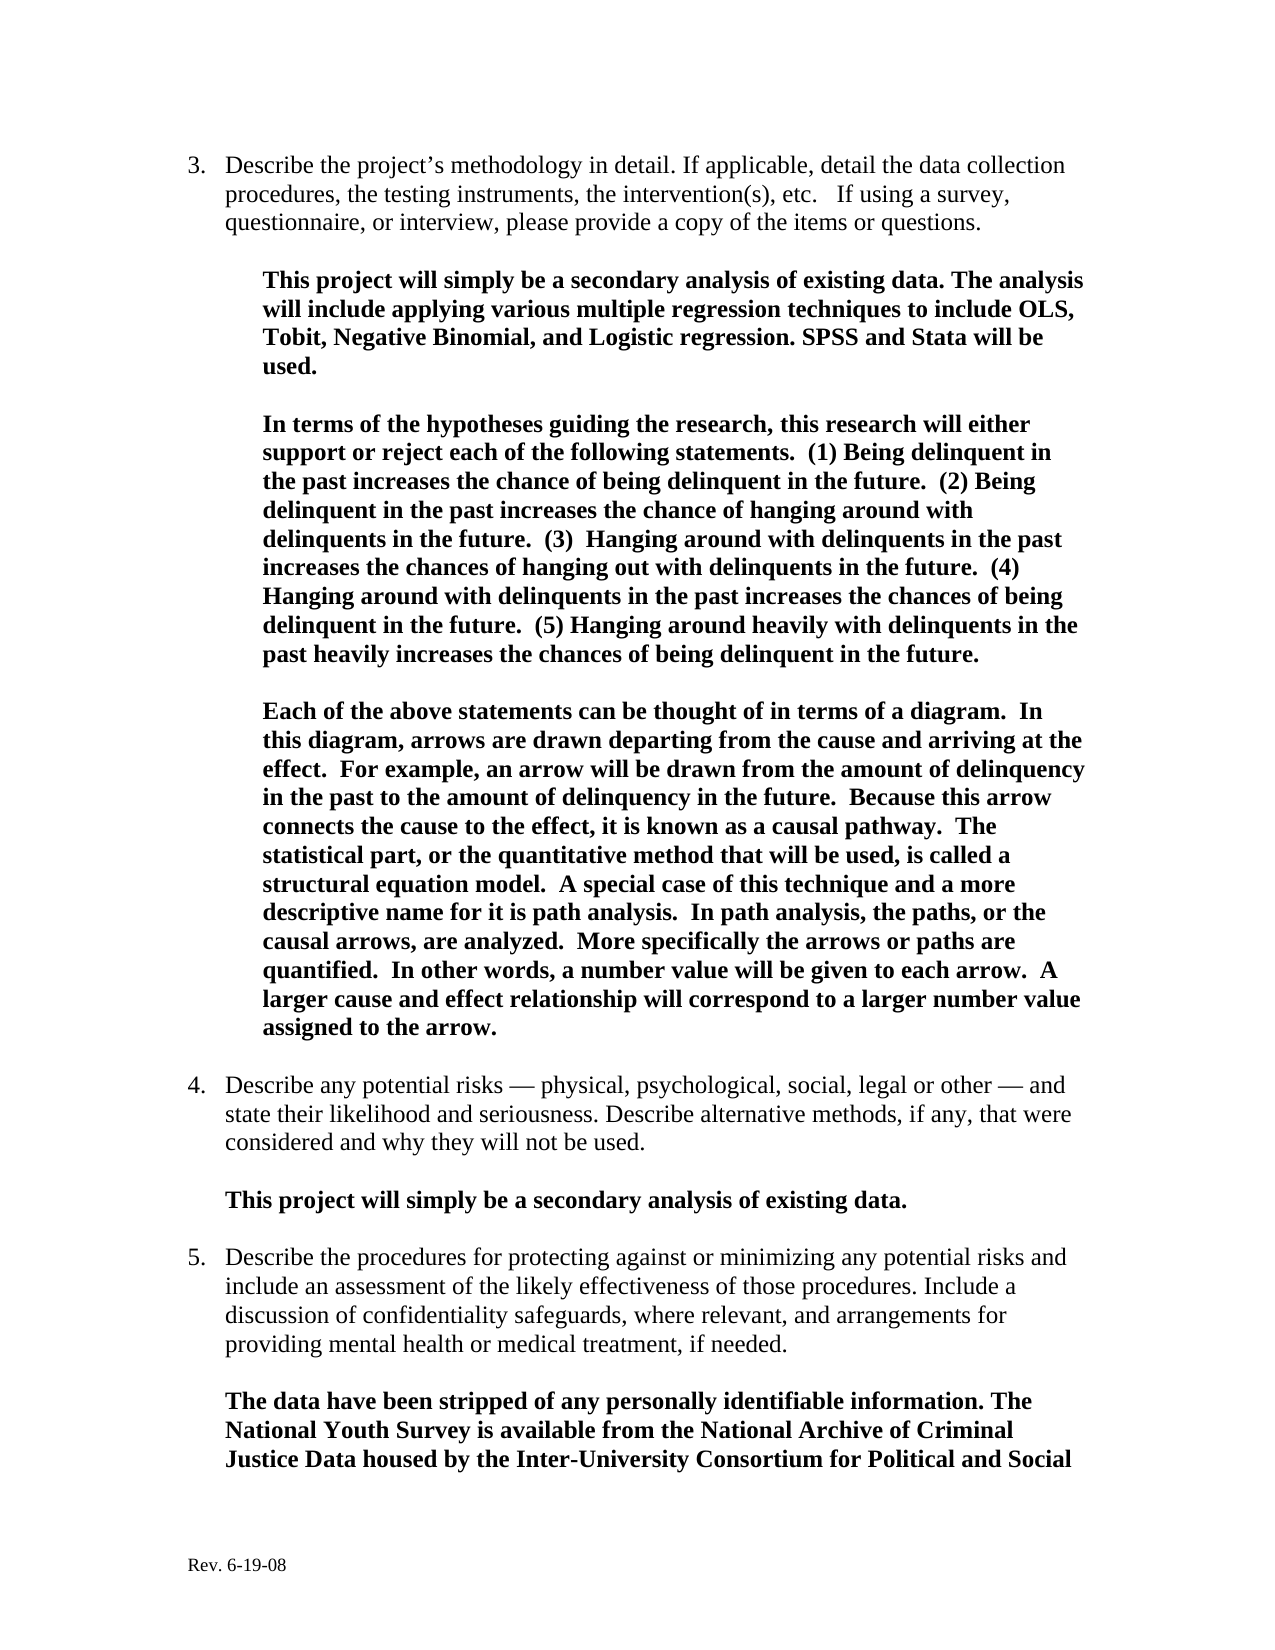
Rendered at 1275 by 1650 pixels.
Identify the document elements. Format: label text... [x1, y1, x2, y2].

list Describe the procedures for protecting against or minimizing any potential risks and include an assessment of the likely effectiveness of those procedures. Include a discussion of confidentiality safeguards, where relevant, and arrangements for providing mental health or medical treatment, if needed. [187, 1242, 1087, 1357]
text This project will simply be a secondary analysis of existing data. [225, 1185, 1087, 1214]
list Describe the project’s methodology in detail. If applicable, detail the data collection procedures, the testing instruments, the intervention(s), etc. If using a survey, questionnaire, or interview, please provide a copy of the items or questions. [187, 150, 1087, 236]
text Each of the above statements can be thought of in terms of a diagram. In this diagram, arrows are drawn departing from the cause and arriving at the effect. For example, an arrow will be drawn from the amount of delinquency in the past to the amount of delinquency in the future. Because this arrow connects the cause to the effect, it is known as a causal pathway. The statistical part, or the quantitative method that will be used, is called a structural equation model. A special case of this technique and a more descriptive name for it is path analysis. In path analysis, the paths, or the causal arrows, are analyzed. More specifically the arrows or paths are quantified. In other words, a number value will be given to each arrow. A larger cause and effect relationship will correspond to a larger number value assigned to the arrow. [262, 696, 1087, 1041]
list Describe any potential risks — physical, psychological, social, legal or other — and state their likelihood and seriousness. Describe alternative methods, if any, that were considered and why they will not be used. [187, 1070, 1087, 1156]
list This project will simply be a secondary analysis of existing data. The analysis will include applying various multiple regression techniques to include OLS, Tobit, Negative Binomial, and Logistic regression. SPSS and Stata will be used. [262, 265, 1087, 380]
text In terms of the hypotheses guiding the research, this research will either support or reject each of the following statements. (1) Being delinquent in the past increases the chance of being delinquent in the future. (2) Being delinquent in the past increases the chance of hanging around with delinquents in the future. (3) Hanging around with delinquents in the past increases the chances of hanging out with delinquents in the future. (4) Hanging around with delinquents in the past increases the chances of being delinquent in the future. (5) Hanging around heavily with delinquents in the past heavily increases the chances of being delinquent in the future. [262, 409, 1087, 667]
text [225, 1386, 1087, 1472]
